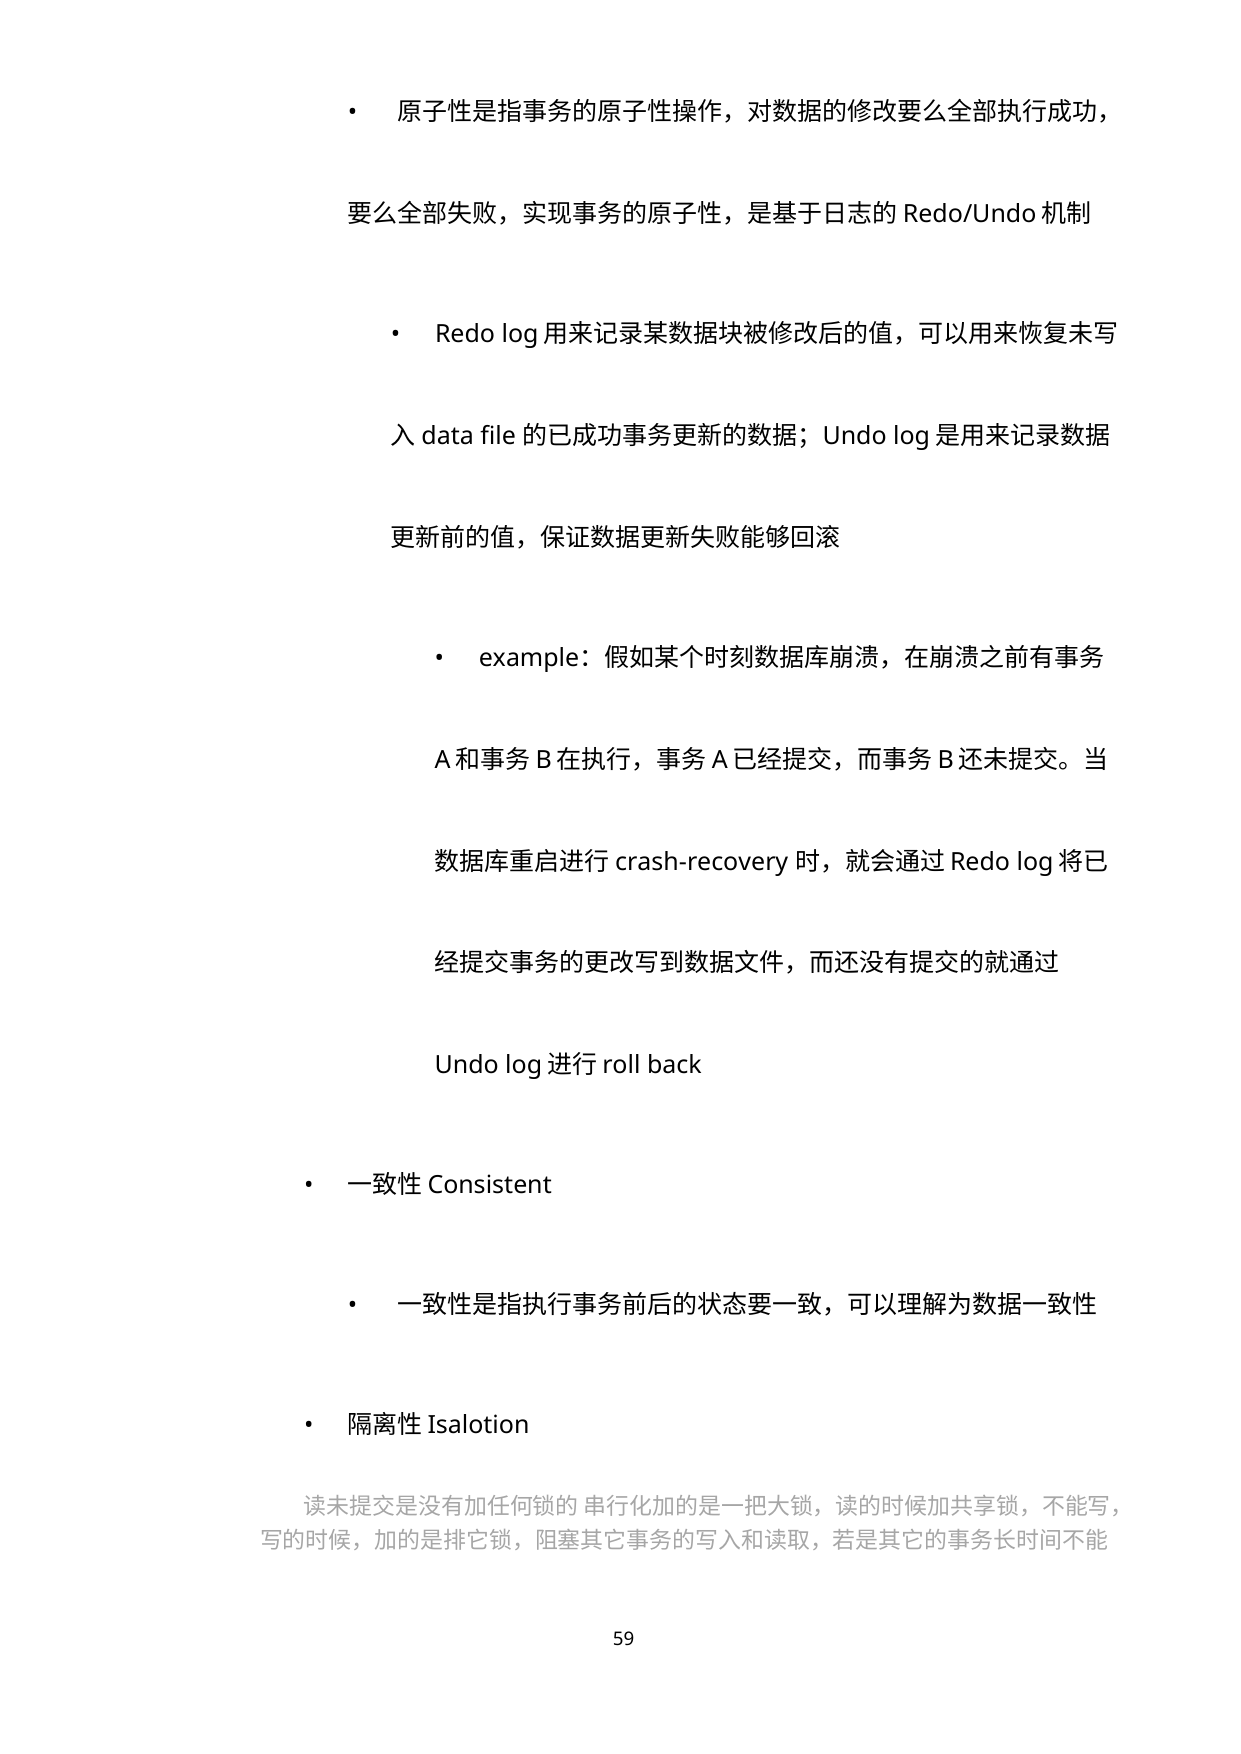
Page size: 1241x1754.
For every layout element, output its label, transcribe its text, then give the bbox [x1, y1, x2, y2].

text • Redo log用来记录某数据块被修改后的值，可以用来恢复未写入 data file 的已成功事务更新的数据；Undo log是用来记录数据更新前的值，保证数据更新失败能够回滚 [391, 298, 1118, 569]
text 读未提交是没有加任何锁的 串行化加的是一把大锁，读的时候加共享锁，不能写，写的时候，加的是排它锁，阻塞其它事务的写入和读取，若是其它的事务长时间不能写入就会直接报超时，所以它的性能也是最差的 读已提交和可重复读底层采用的是MVCC（多版本并发控制）方式实现 [260, 1487, 1118, 1555]
text • 一致性是指执行事务前后的状态要一致，可以理解为数据一致性 [348, 1269, 1118, 1337]
text • 隔离性Isalotion [304, 1389, 1118, 1457]
text • example：假如某个时刻数据库崩溃，在崩溃之前有事务A和事务B在执行，事务A已经提交，而事务B还未提交。当数据库重启进行 crash-recovery 时，就会通过Redo log将已经提交事务的更改写到数据文件，而还没有提交的就通过Undo log进行roll back [434, 621, 1118, 1097]
text • 原子性是指事务的原子性操作，对数据的修改要么全部执行成功，要么全部失败，实现事务的原子性，是基于日志的Redo/Undo机制 [348, 76, 1118, 246]
text • 一致性Consistent [304, 1149, 1118, 1217]
